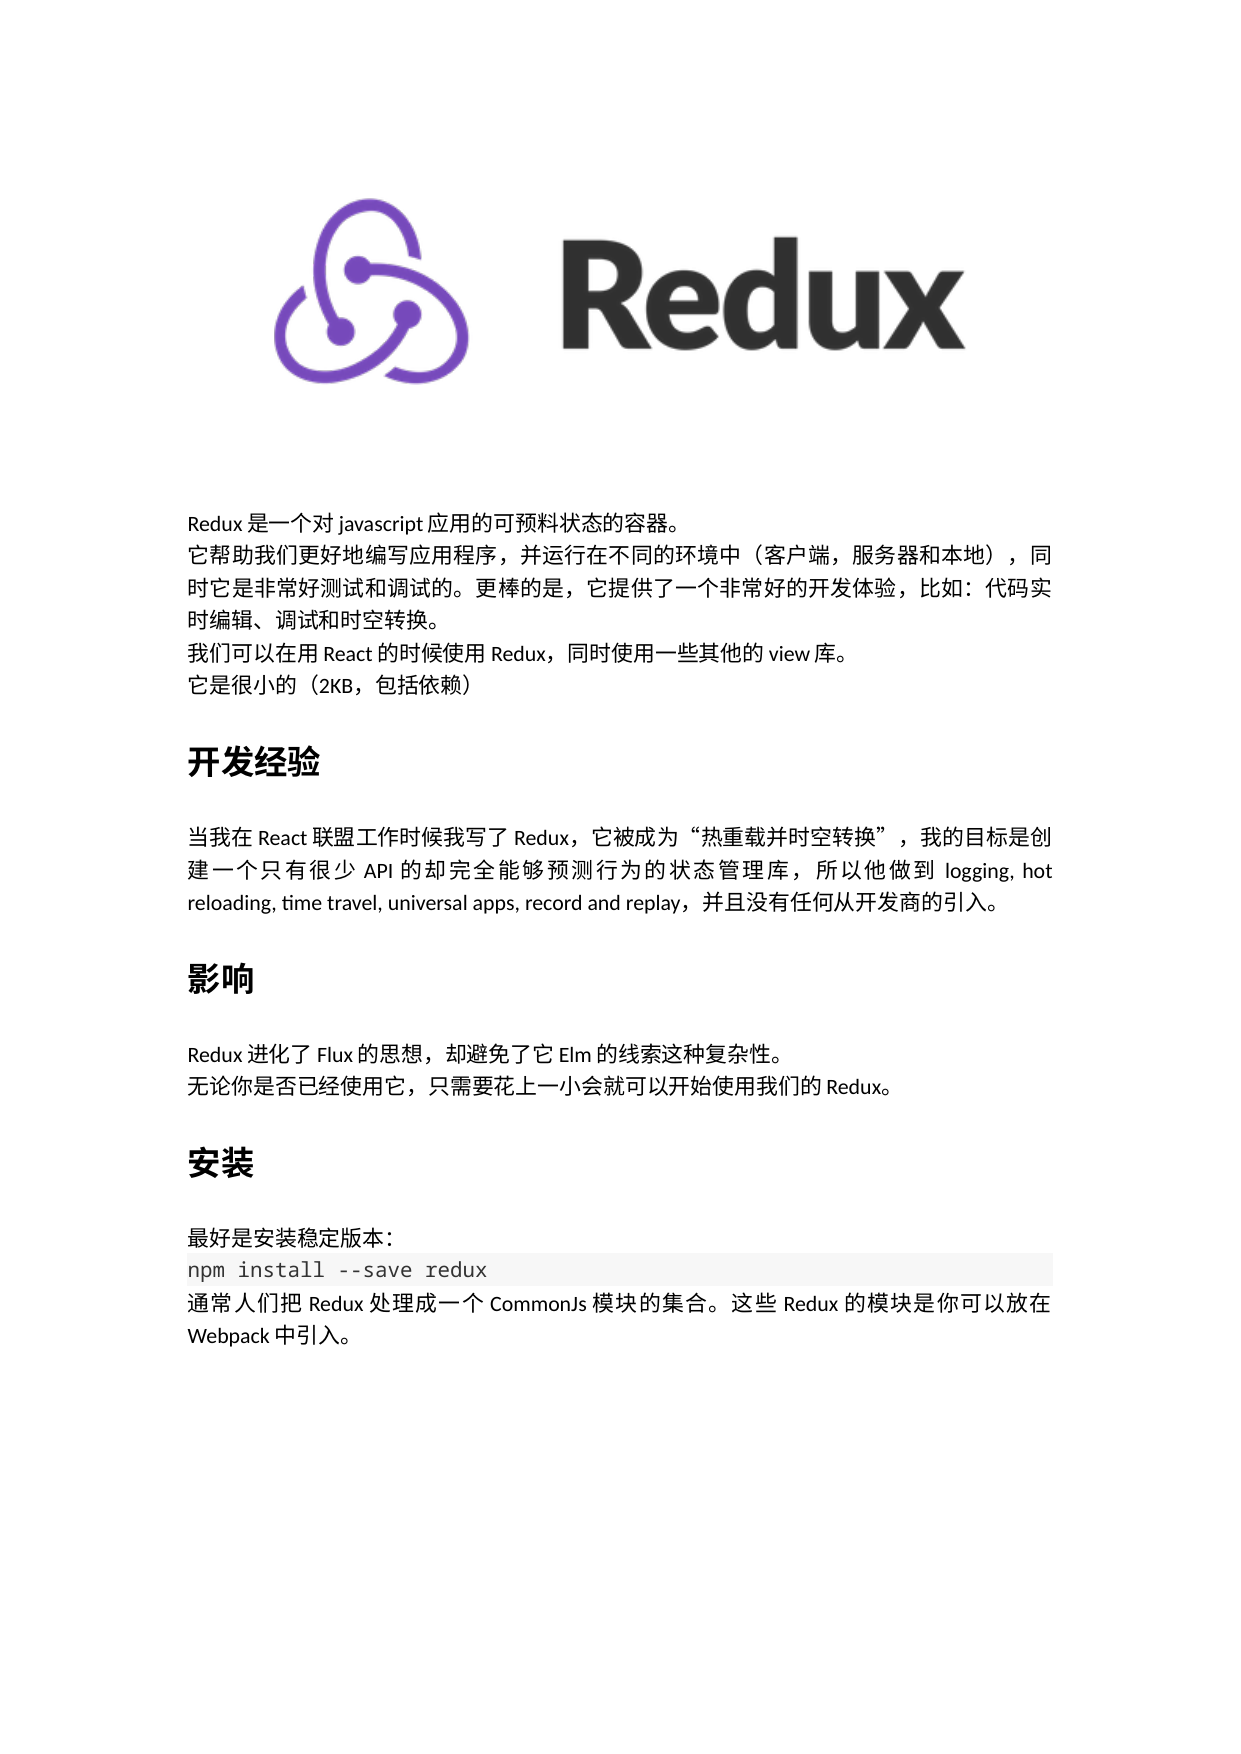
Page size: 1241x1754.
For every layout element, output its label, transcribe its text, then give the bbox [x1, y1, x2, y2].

text 无论你是否已经使用它，只需要花上一小会就可以开始使用我们的Redux。 [187, 1069, 1053, 1101]
text 最好是安装稳定版本： [187, 1221, 1053, 1253]
text 它是很小的（2KB，包括依赖） [187, 668, 1053, 701]
text 当我在React联盟工作时候我写了Redux，它被成为“热重载并时空转换”，我的目标是创建一个只有很少API的却完全能够预测行为的状态管理库，所以他做到logging, hot reloading, time travel, universal apps, record and replay，并且没有任何从开发商的引入。 [187, 820, 1053, 917]
picture [273, 197, 967, 385]
text Redux进化了Flux的思想，却避免了它Elm的线索这种复杂性。 [187, 1036, 1053, 1069]
text 通常人们把Redux处理成一个CommonJs模块的集合。这些Redux的模块是你可以放在Webpack中引入。 [187, 1286, 1053, 1351]
text Redux是一个对javascript应用的可预料状态的容器。 [187, 506, 1053, 538]
text npm install --save redux [187, 1253, 1053, 1286]
text 它帮助我们更好地编写应用程序，并运行在不同的环境中（客户端，服务器和本地），同时它是非常好测试和调试的。更棒的是，它提供了一个非常好的开发体验，比如：代码实时编辑、调试和时空转换。 [187, 538, 1053, 636]
subtitle 开发经验 [187, 728, 1053, 793]
subtitle 影响 [187, 944, 1053, 1009]
text 我们可以在用React的时候使用Redux，同时使用一些其他的view库。 [187, 636, 1053, 668]
subtitle 安装 [187, 1128, 1053, 1193]
